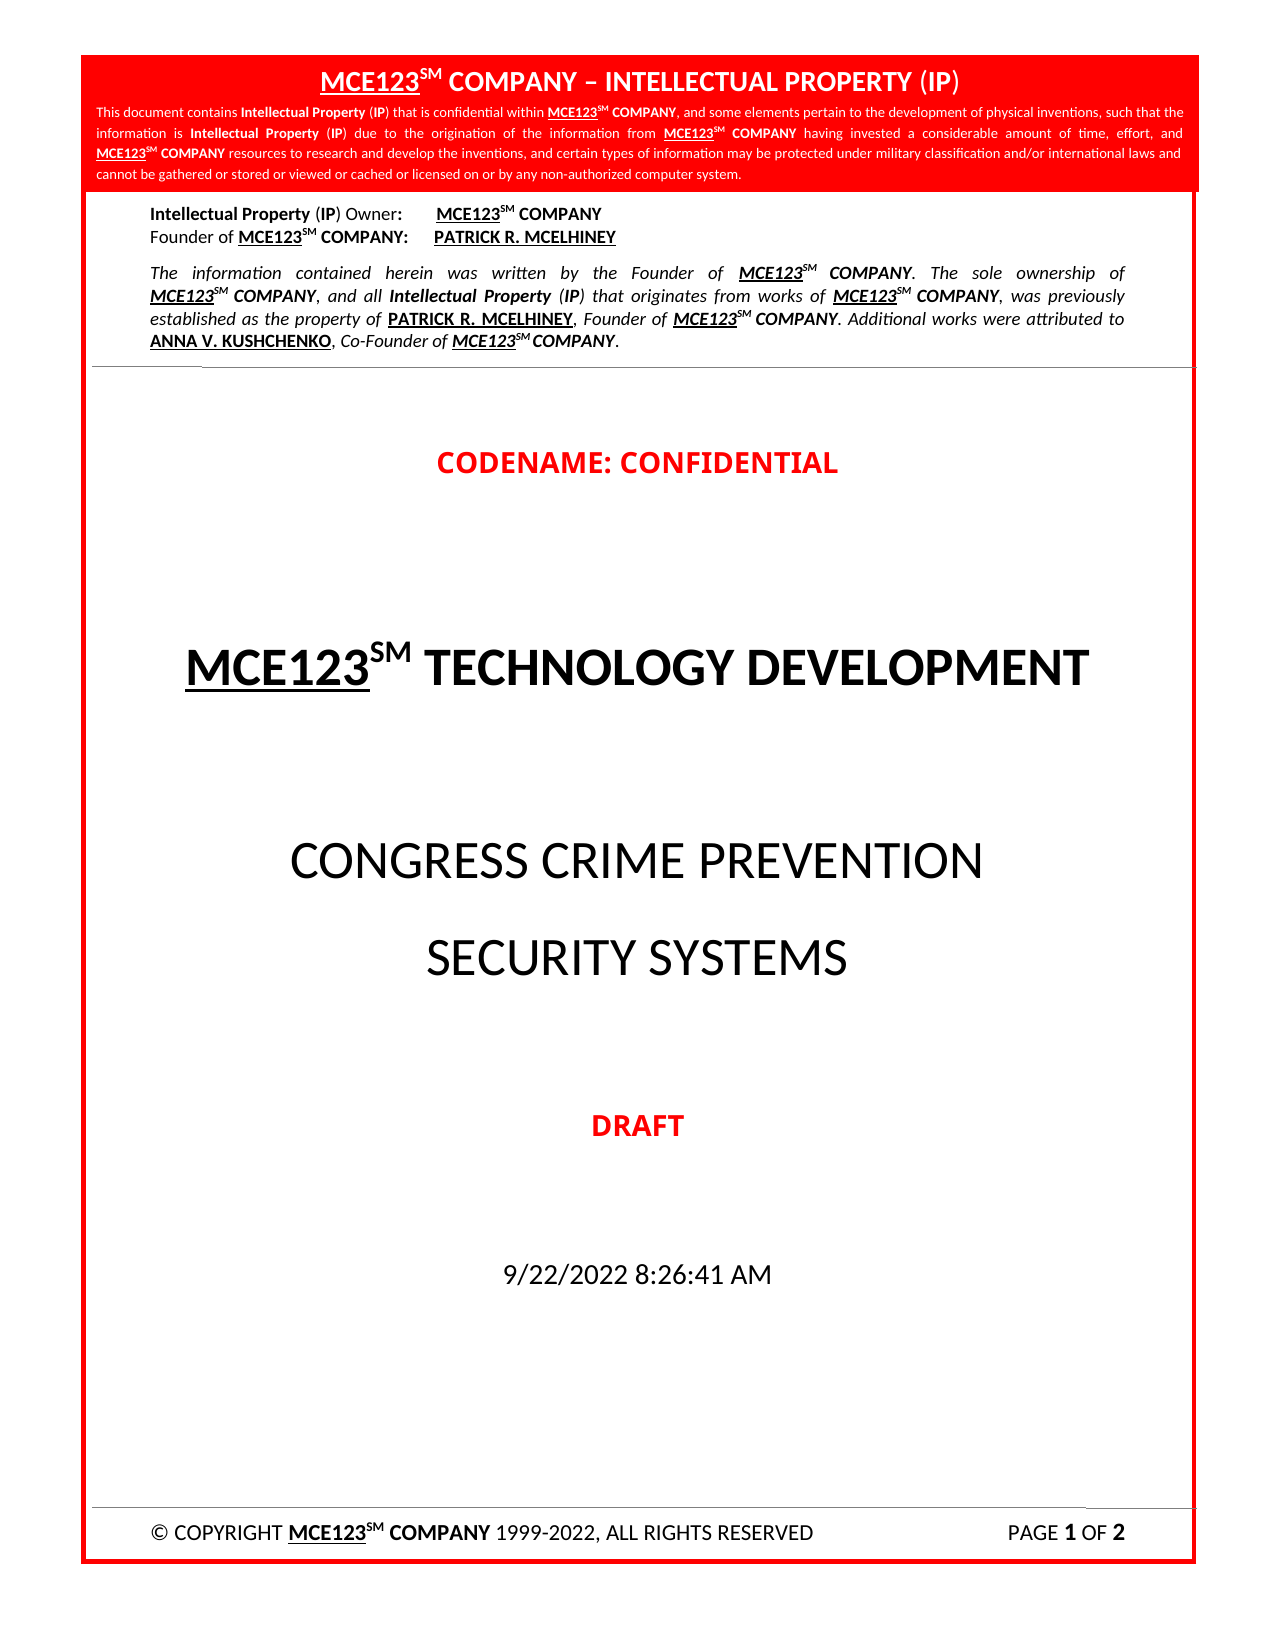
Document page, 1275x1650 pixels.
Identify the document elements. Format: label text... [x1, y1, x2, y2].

text DRAFT [150, 1105, 1125, 1144]
text CODENAME: CONFIDENTIAL [150, 442, 1125, 482]
text MCE123SM TECHNOLOGY DEVELOPMENT [150, 632, 1125, 698]
text SECURITY SYSTEMS [150, 923, 1125, 989]
text CONGRESS CRIME PREVENTION [150, 826, 1125, 892]
text 9/22/2022 8:26:41 AM [150, 1256, 1125, 1292]
